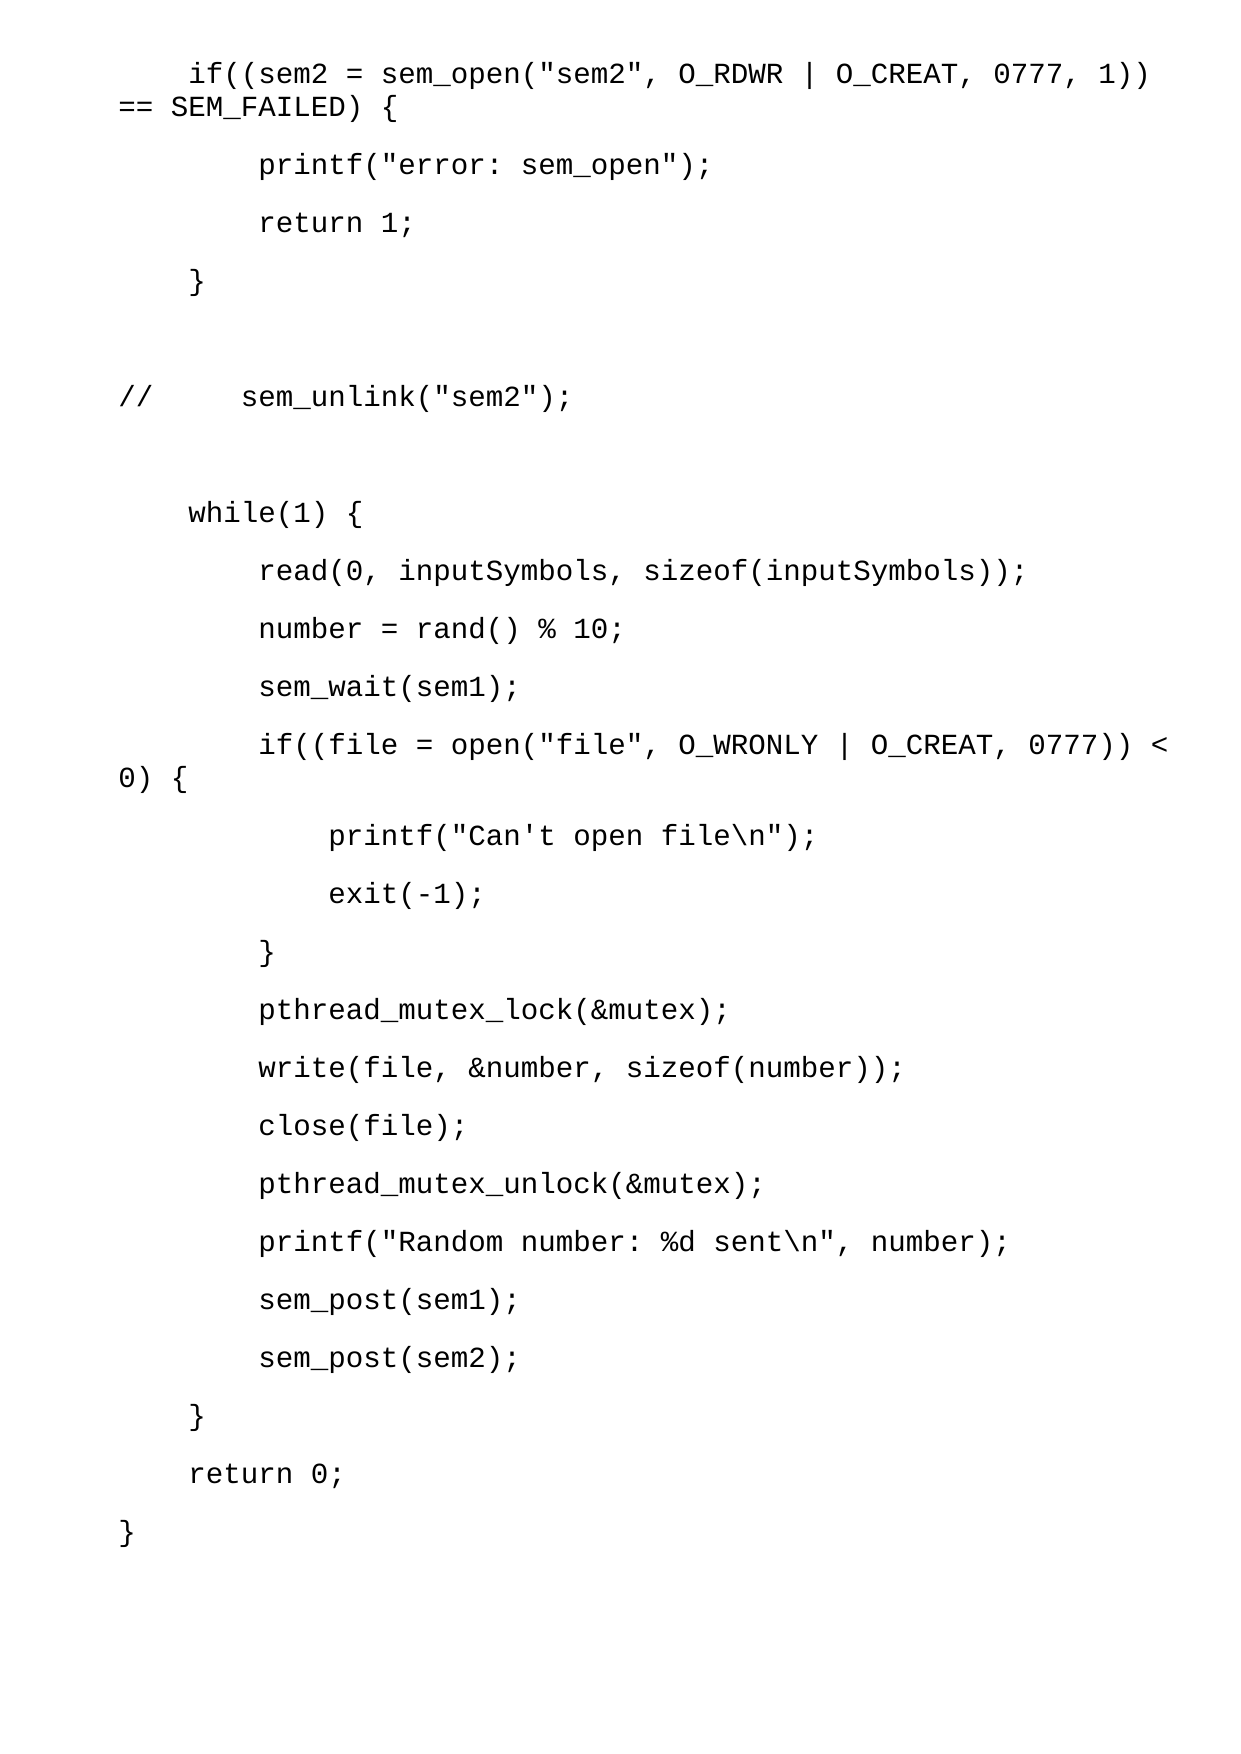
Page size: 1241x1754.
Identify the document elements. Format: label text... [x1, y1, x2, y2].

text // sem_unlink("sem2"); [118, 382, 1181, 415]
text sem_wait(sem1); [118, 672, 1181, 705]
text } [118, 937, 1181, 970]
text while(1) { [118, 498, 1181, 531]
text number = rand() % 10; [118, 614, 1181, 647]
text read(0, inputSymbols, sizeof(inputSymbols)); [118, 556, 1181, 589]
text printf("Can't open file\n"); [118, 821, 1181, 854]
text return 1; [118, 208, 1181, 241]
text pthread_mutex_lock(&mutex); [118, 995, 1181, 1028]
text return 0; [118, 1459, 1181, 1493]
text pthread_mutex_unlock(&mutex); [118, 1169, 1181, 1202]
text printf("error: sem_open"); [118, 150, 1181, 183]
text if((sem2 = sem_open("sem2", O_RDWR | O_CREAT, 0777, 1)) == SEM_FAILED) { [118, 59, 1181, 125]
text exit(-1); [118, 879, 1181, 912]
text write(file, &number, sizeof(number)); [118, 1053, 1181, 1086]
text if((file = open("file", O_WRONLY | O_CREAT, 0777)) < 0) { [118, 730, 1181, 796]
text } [118, 1402, 1181, 1434]
text } [118, 266, 1181, 299]
text sem_post(sem1); [118, 1286, 1181, 1318]
text close(file); [118, 1111, 1181, 1144]
text sem_post(sem2); [118, 1343, 1181, 1377]
text } [118, 1518, 1181, 1551]
text printf("Random number: %d sent\n", number); [118, 1227, 1181, 1261]
